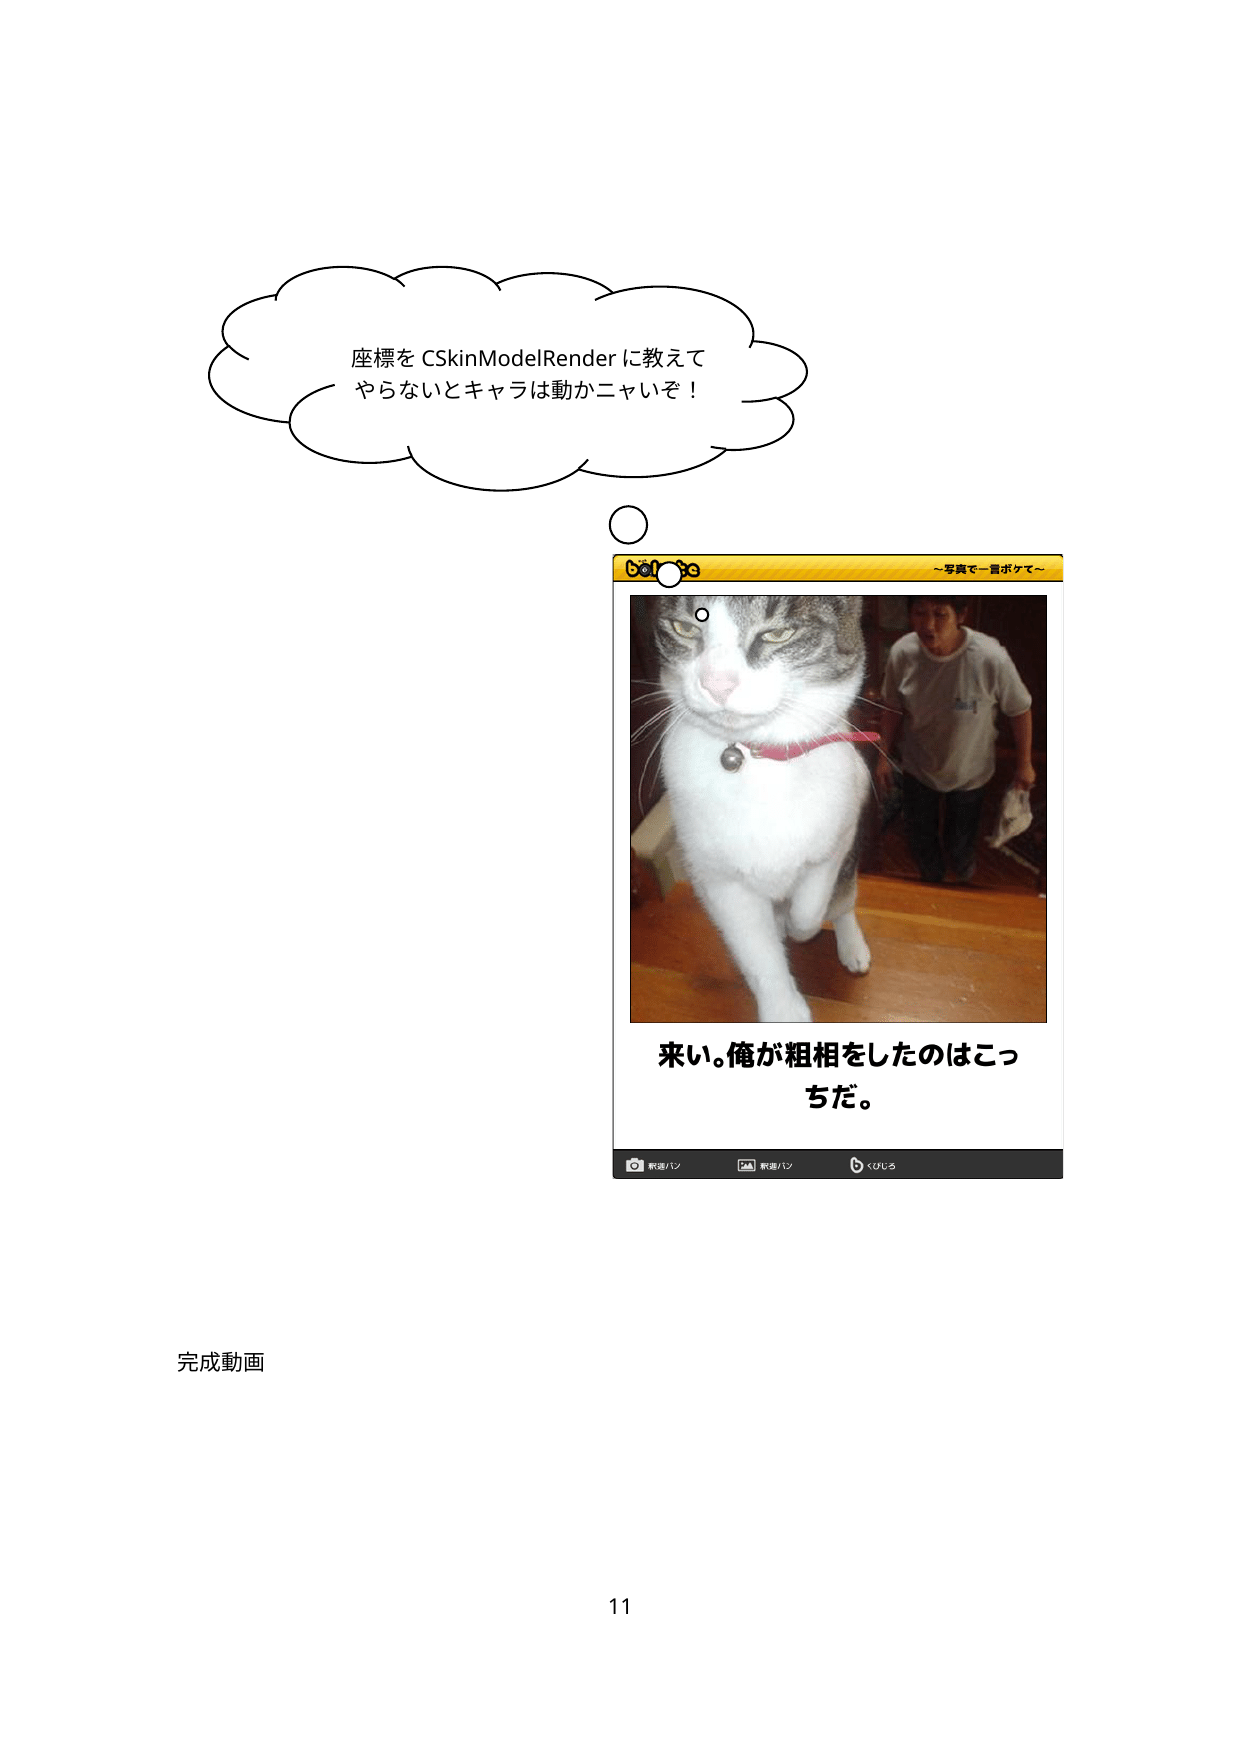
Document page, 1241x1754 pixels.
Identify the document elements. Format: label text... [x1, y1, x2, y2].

text 完成動画 [177, 1342, 997, 1379]
picture [612, 554, 1064, 1179]
